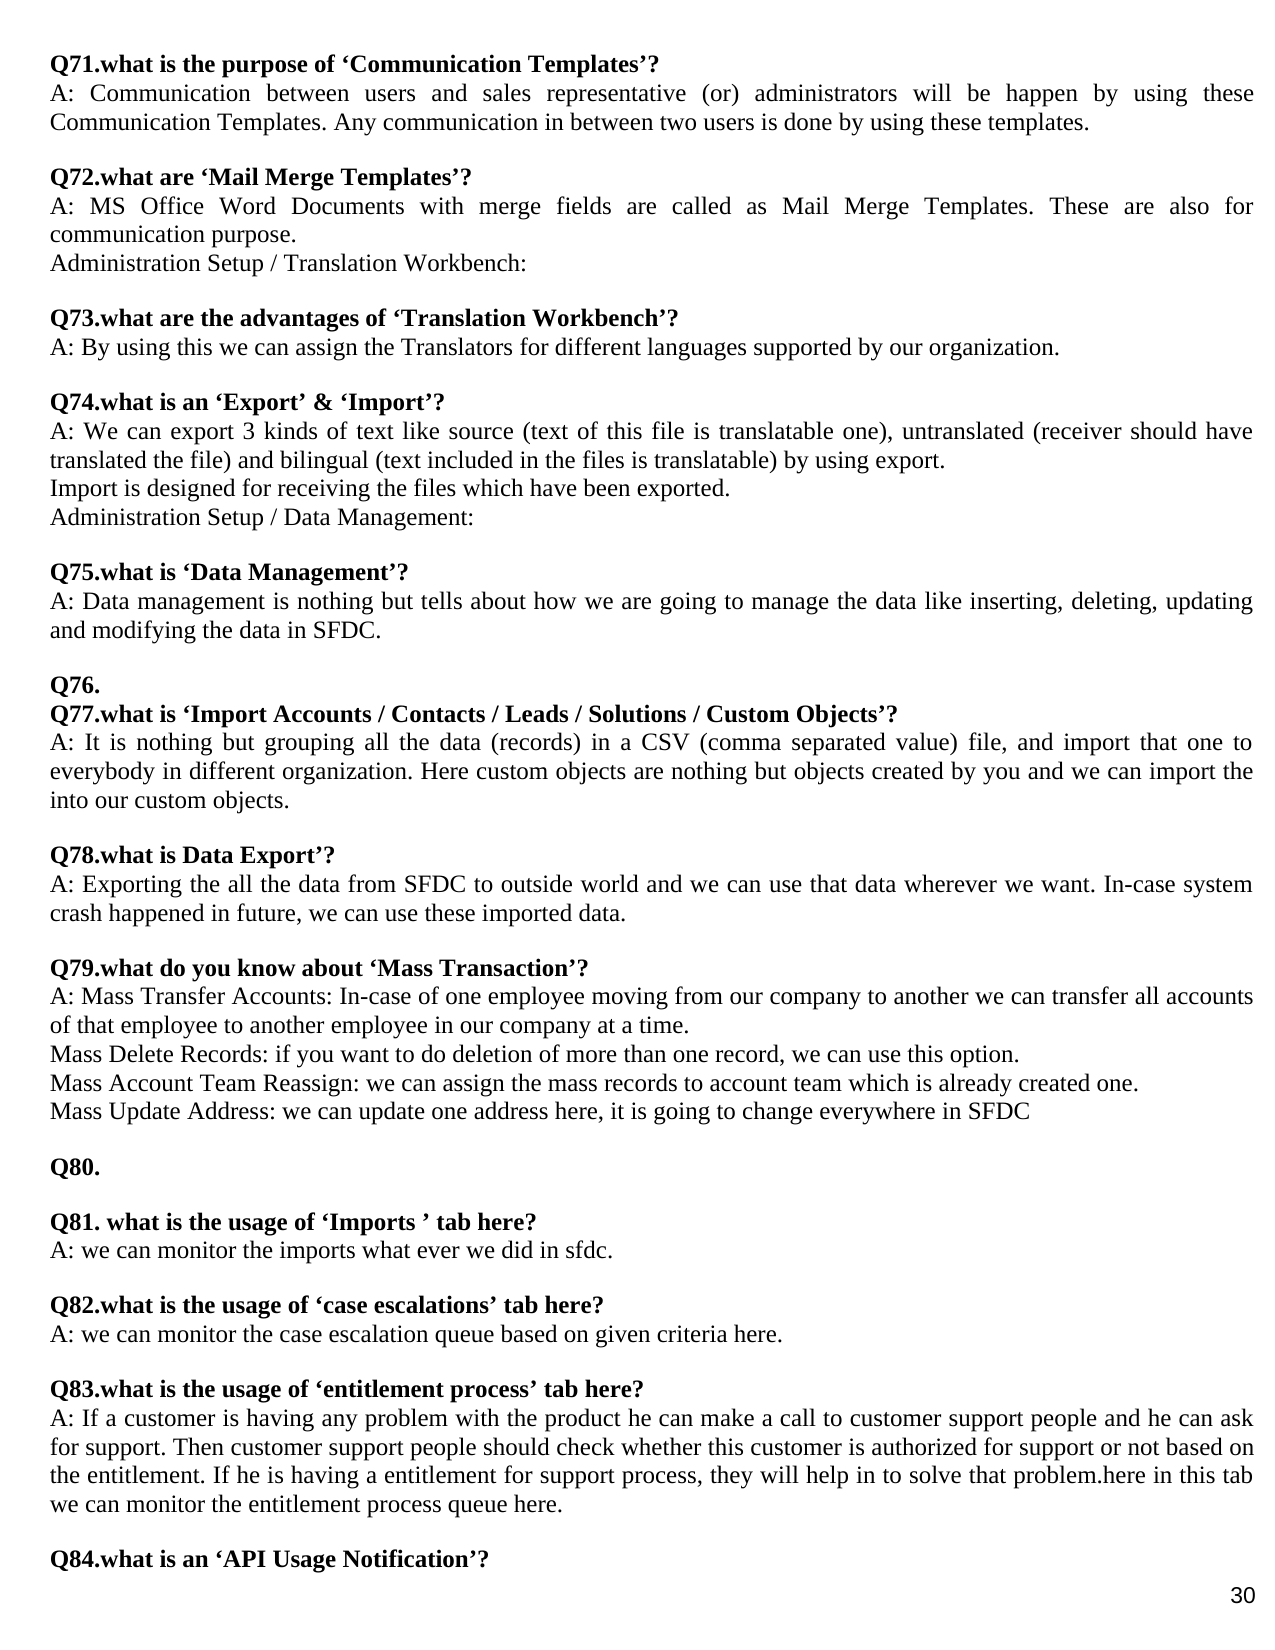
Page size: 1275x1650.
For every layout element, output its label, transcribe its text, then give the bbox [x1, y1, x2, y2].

text Q80. [49, 1152, 1256, 1180]
text Q79.what do you know about ‘Mass Transaction’? [49, 953, 1256, 981]
text A: Data management is nothing but tells about how we are going to manage the data like inserting, deleting, updating and modifying the data in SFDC. [49, 586, 1256, 644]
text Q77.what is ‘Import Accounts / Contacts / Leads / Solutions / Custom Objects’? [49, 699, 1256, 727]
text Q75.what is ‘Data Management’? [49, 557, 1256, 586]
text Q73.what are the advantages of ‘Translation Workbench’? [49, 303, 1256, 332]
text Q84.what is an ‘API Usage Notification’? [49, 1544, 1256, 1573]
text Administration Setup / Data Management: [49, 502, 1256, 531]
text A: Mass Transfer Accounts: In-case of one employee moving from our company to another we can transfer all accounts of that employee to another employee in our company at a time. [49, 981, 1256, 1039]
text Q83.what is the usage of ‘entitlement process’ tab here? [49, 1374, 1256, 1403]
text A: We can export 3 kinds of text like source (text of this file is translatable one), untranslated (receiver should have translated the file) and bilingual (text included in the files is translatable) by using export. [49, 416, 1256, 473]
text Import is designed for receiving the files which have been exported. [49, 473, 1256, 502]
text Q81. what is the usage of ‘Imports ’ tab here? [49, 1207, 1256, 1235]
text Administration Setup / Translation Workbench: [49, 248, 1256, 277]
text A: MS Office Word Documents with merge fields are called as Mail Merge Templates. These are also for communication purpose. [49, 191, 1256, 248]
text A: we can monitor the case escalation queue based on given criteria here. [49, 1319, 1256, 1348]
text A: we can monitor the imports what ever we did in sfdc. [49, 1235, 1256, 1264]
text Q71.what is the purpose of ‘Communication Templates’? [49, 49, 1256, 78]
text A: Exporting the all the data from SFDC to outside world and we can use that data wherever we want. In-case system crash happened in future, we can use these imported data. [49, 869, 1256, 926]
text Mass Account Team Reassign: we can assign the mass records to account team which is already created one. [49, 1068, 1256, 1096]
text A: By using this we can assign the Translators for different languages supported by our organization. [49, 332, 1256, 361]
text Q72.what are ‘Mail Merge Templates’? [49, 162, 1256, 191]
text Q76. [49, 670, 1256, 699]
text Mass Delete Records: if you want to do deletion of more than one record, we can use this option. [49, 1039, 1256, 1068]
text A: It is nothing but grouping all the data (records) in a CSV (comma separated value) file, and import that one to everybody in different organization. Here custom objects are nothing but objects created by you and we can import the into our custom objects. [49, 727, 1256, 814]
text Q74.what is an ‘Export’ & ‘Import’? [49, 387, 1256, 416]
text Q78.what is Data Export’? [49, 840, 1256, 869]
text A: If a customer is having any problem with the product he can make a call to customer support people and he can ask for support. Then customer support people should check whether this customer is authorized for support or not based on the entitlement. If he is having a entitlement for support process, they will help in to solve that problem.here in this tab we can monitor the entitlement process queue here. [49, 1403, 1256, 1518]
text Q82.what is the usage of ‘case escalations’ tab here? [49, 1291, 1256, 1319]
text Mass Update Address: we can update one address here, it is going to change everywhere in SFDC [49, 1096, 1256, 1125]
text A: Communication between users and sales representative (or) administrators will be happen by using these Communication Templates. Any communication in between two users is done by using these templates. [49, 78, 1256, 136]
